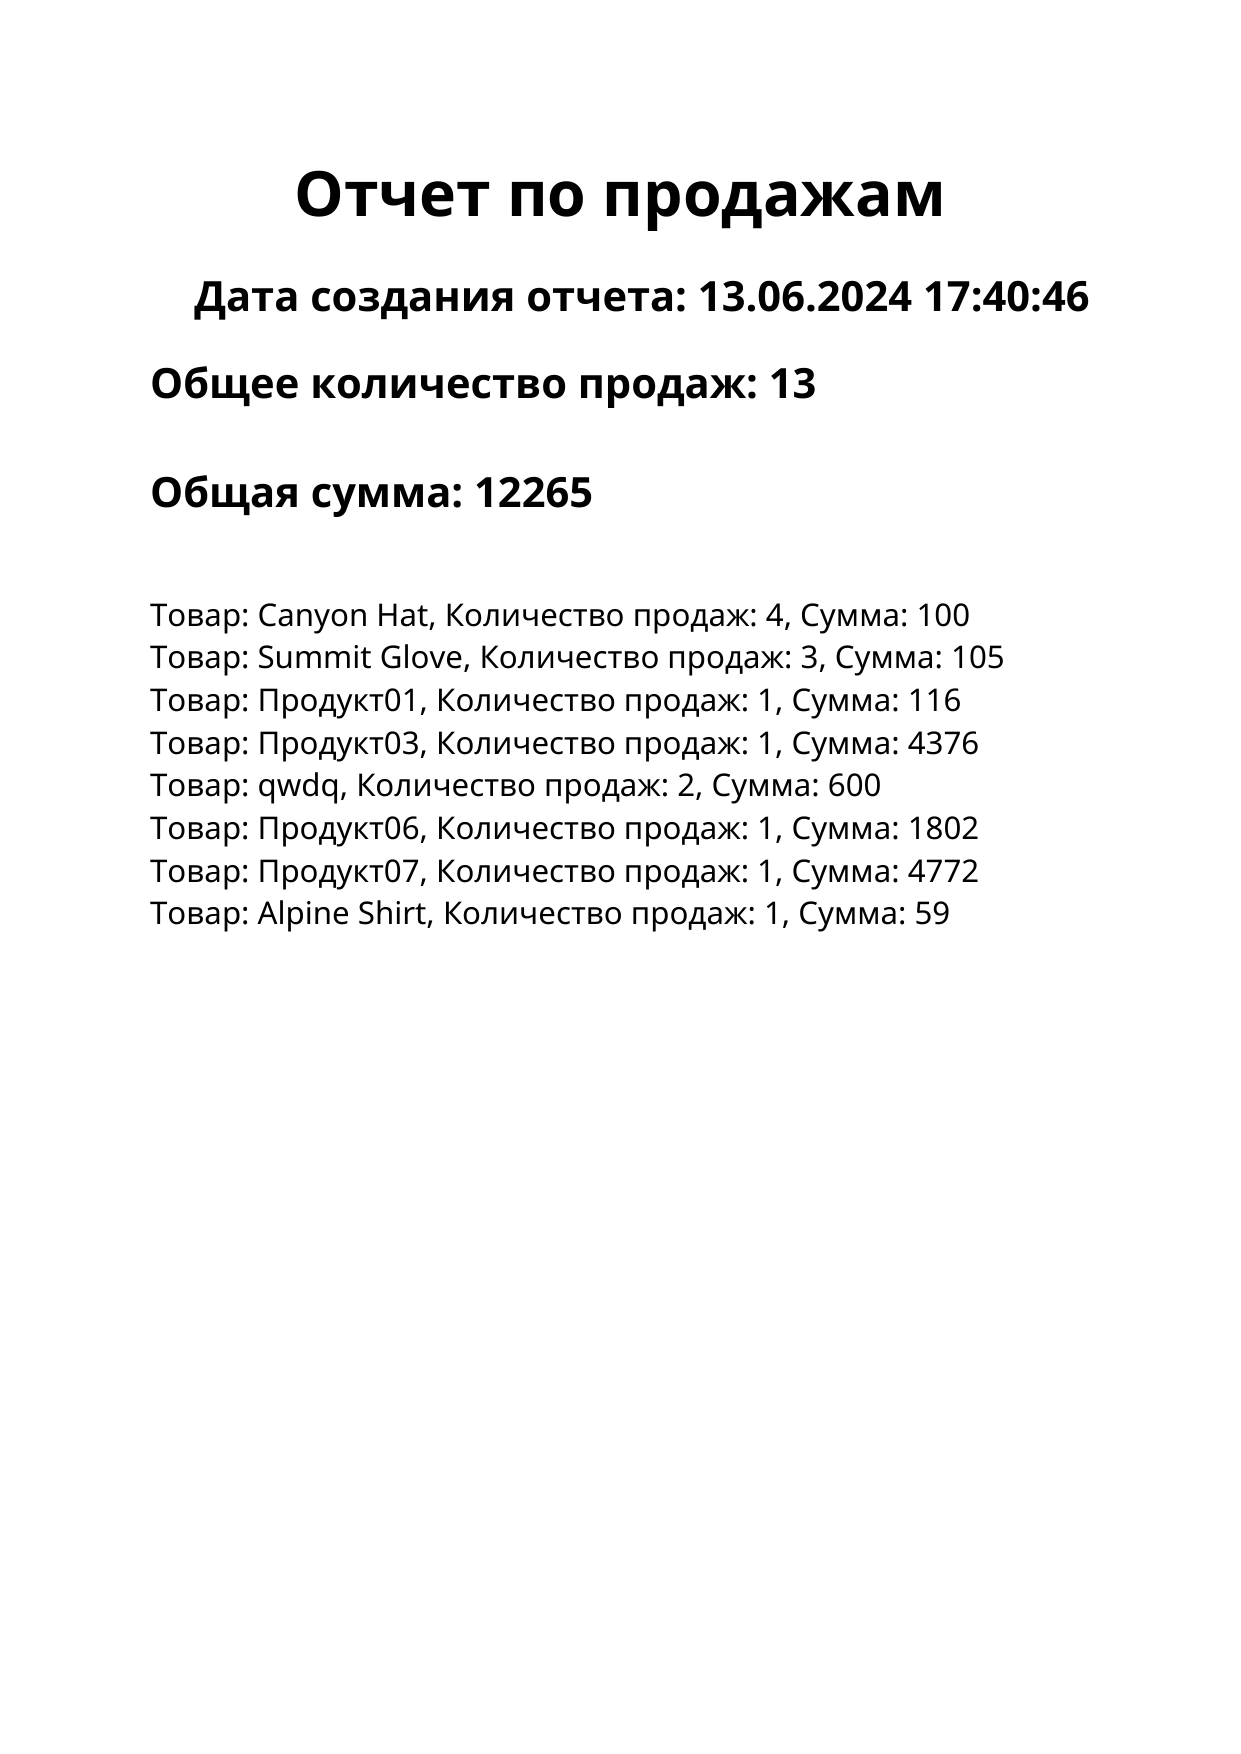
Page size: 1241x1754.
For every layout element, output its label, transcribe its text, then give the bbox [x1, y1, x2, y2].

text Товар: Продукт01, Количество продаж: 1, Сумма: 116 [150, 678, 1090, 721]
text Товар: Summit Glove, Количество продаж: 3, Сумма: 105 [150, 636, 1090, 678]
text Общее количество продаж: 13 [150, 354, 1090, 411]
text Товар: Продукт06, Количество продаж: 1, Сумма: 1802 [150, 806, 1090, 848]
text Дата создания отчета: 13.06.2024 17:40:46 [150, 266, 1090, 323]
text Товар: Alpine Shirt, Количество продаж: 1, Сумма: 59 [150, 891, 1090, 934]
text Отчет по продажам [150, 150, 1090, 235]
text Товар: Продукт03, Количество продаж: 1, Сумма: 4376 [150, 721, 1090, 763]
text Товар: Продукт07, Количество продаж: 1, Сумма: 4772 [150, 848, 1090, 891]
text Товар: Canyon Hat, Количество продаж: 4, Сумма: 100 [150, 593, 1090, 636]
text Общая сумма: 12265 [150, 463, 1090, 520]
text Товар: qwdq, Количество продаж: 2, Сумма: 600 [150, 763, 1090, 806]
